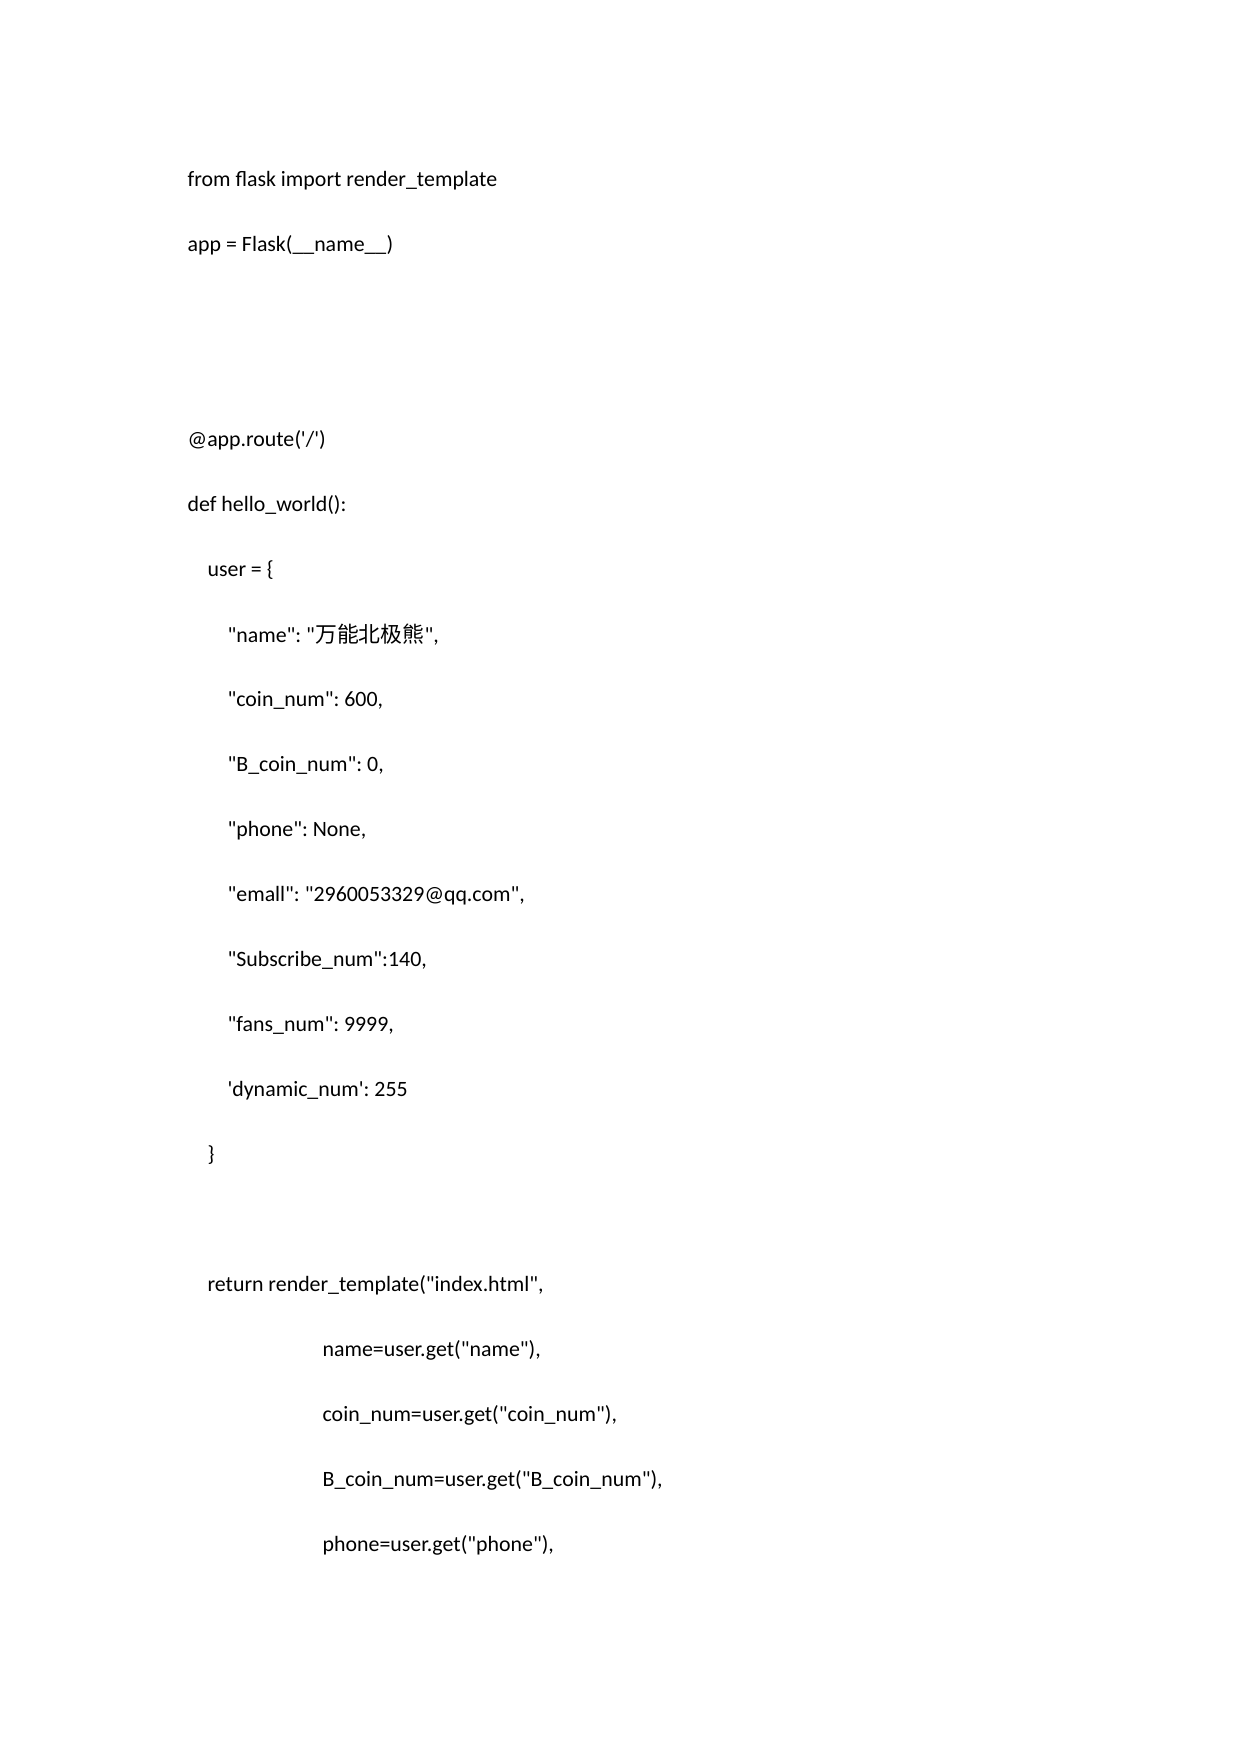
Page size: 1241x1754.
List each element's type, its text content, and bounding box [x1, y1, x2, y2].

text "name": "万能北极熊", [187, 617, 1053, 649]
text } [187, 1137, 1053, 1169]
text name=user.get("name"), [187, 1332, 1053, 1364]
text from flask import render_template [187, 162, 1053, 194]
text "fans_num": 9999, [187, 1007, 1053, 1039]
text return render_template("index.html", [187, 1267, 1053, 1299]
text "Subscribe_num":140, [187, 942, 1053, 974]
text 'dynamic_num': 255 [187, 1072, 1053, 1104]
text def hello_world(): [187, 487, 1053, 519]
text phone=user.get("phone"), [187, 1527, 1053, 1559]
text "emall": "2960053329@qq.com", [187, 877, 1053, 909]
text "phone": None, [187, 812, 1053, 844]
text B_coin_num=user.get("B_coin_num"), [187, 1462, 1053, 1494]
text @app.route('/') [187, 422, 1053, 454]
text user = { [187, 552, 1053, 584]
text "B_coin_num": 0, [187, 747, 1053, 779]
text coin_num=user.get("coin_num"), [187, 1397, 1053, 1429]
text "coin_num": 600, [187, 682, 1053, 714]
text app = Flask(__name__) [187, 227, 1053, 259]
